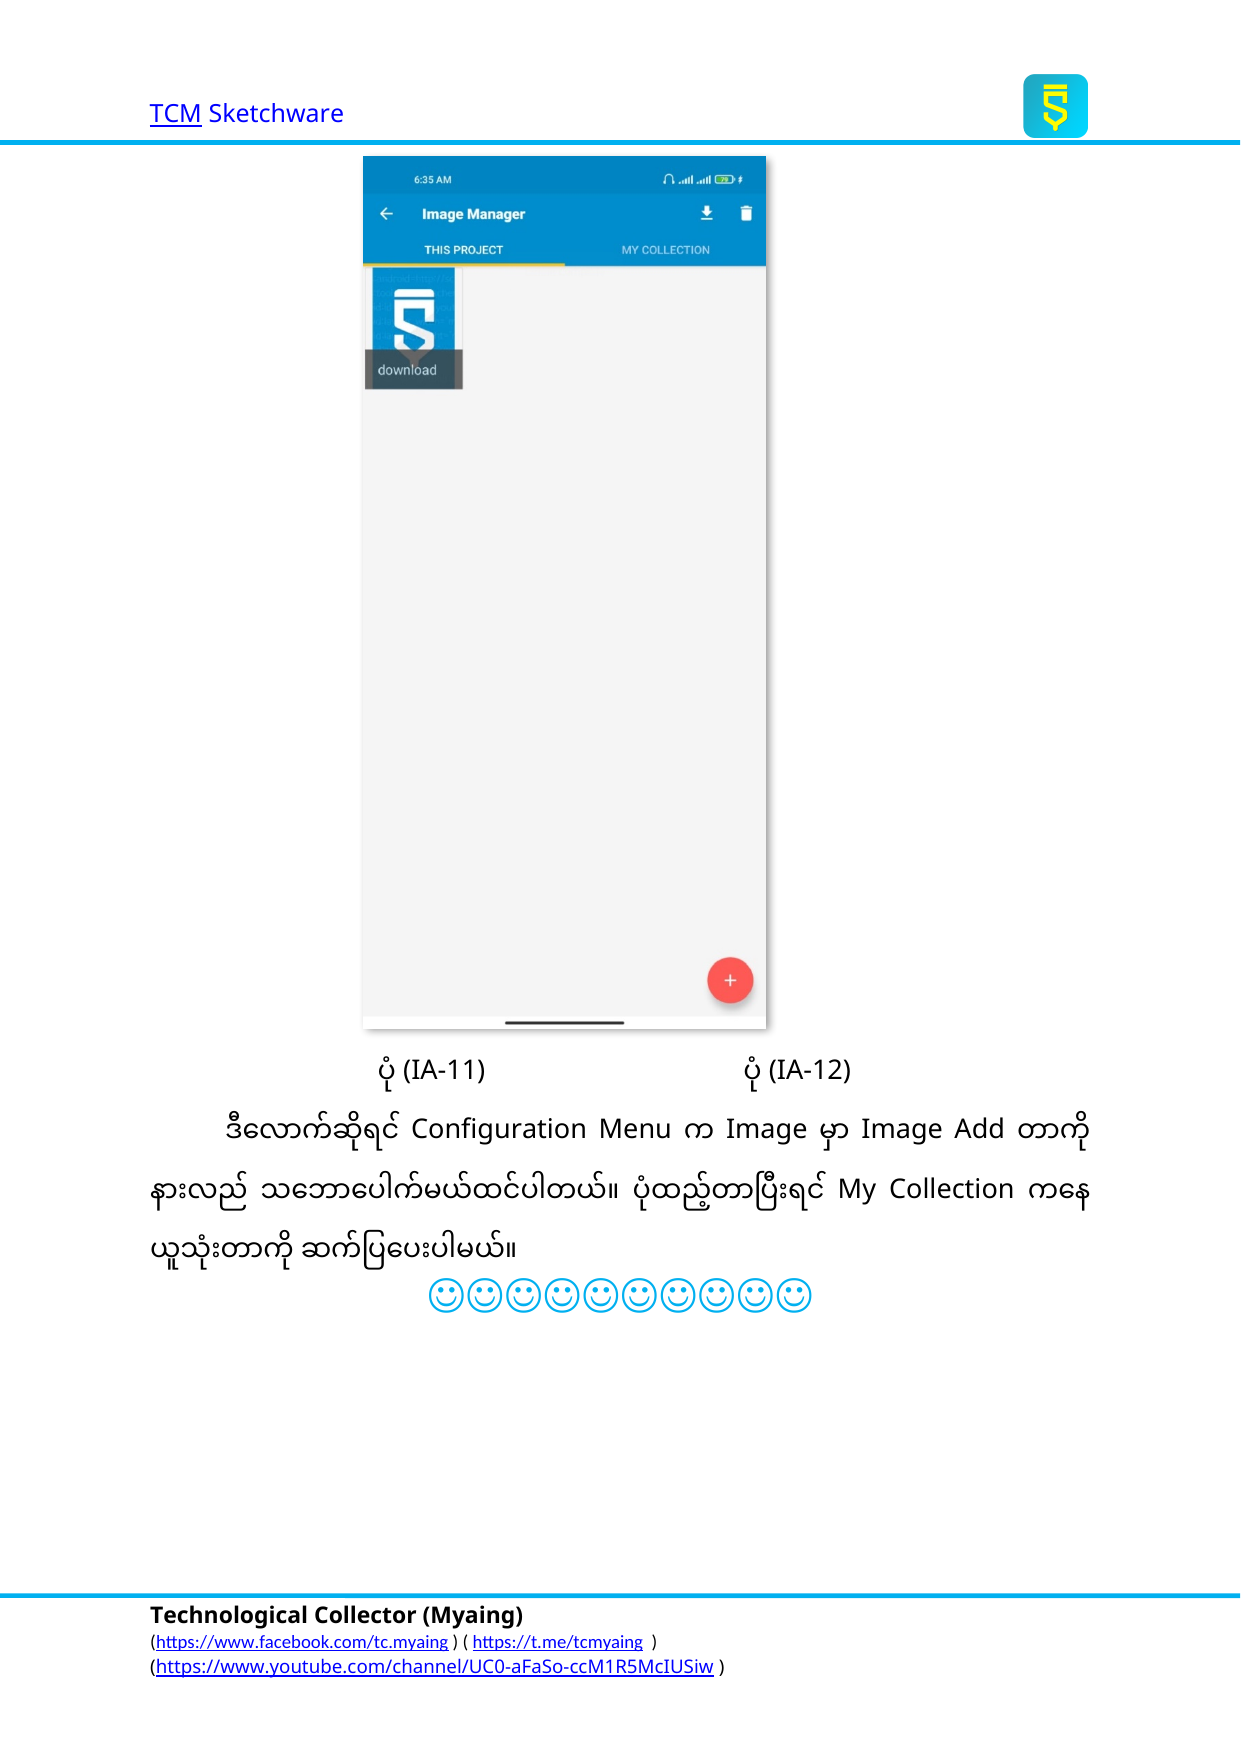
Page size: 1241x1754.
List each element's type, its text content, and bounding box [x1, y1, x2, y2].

picture [1022, 73, 1088, 139]
picture [649, 246, 662, 254]
text ပုံ (IA-11) ပုံ (IA-12) [150, 1044, 1090, 1103]
text ဒီလောက်ဆိုရင် Configuration Menu က Image မှာ Image Add တာကို နားလည် သဘောပေါက်မယ်ထင်ပါတယ်။ ပုံထည့်တာပြီးရင် My Collection ကနေ ယူသုံးတာကို ဆက်ပြပေးပါမယ်။ [150, 1103, 1090, 1281]
picture [437, 177, 451, 183]
picture [423, 209, 463, 222]
picture [468, 209, 525, 222]
picture [741, 206, 752, 221]
picture [684, 246, 709, 253]
picture [715, 175, 735, 184]
picture [697, 176, 711, 183]
picture [623, 246, 637, 253]
picture [702, 206, 712, 220]
picture [454, 246, 496, 254]
picture [425, 246, 450, 254]
picture [421, 176, 433, 183]
picture [381, 208, 392, 219]
picture [363, 263, 766, 1029]
picture [680, 176, 693, 184]
picture [415, 176, 421, 183]
